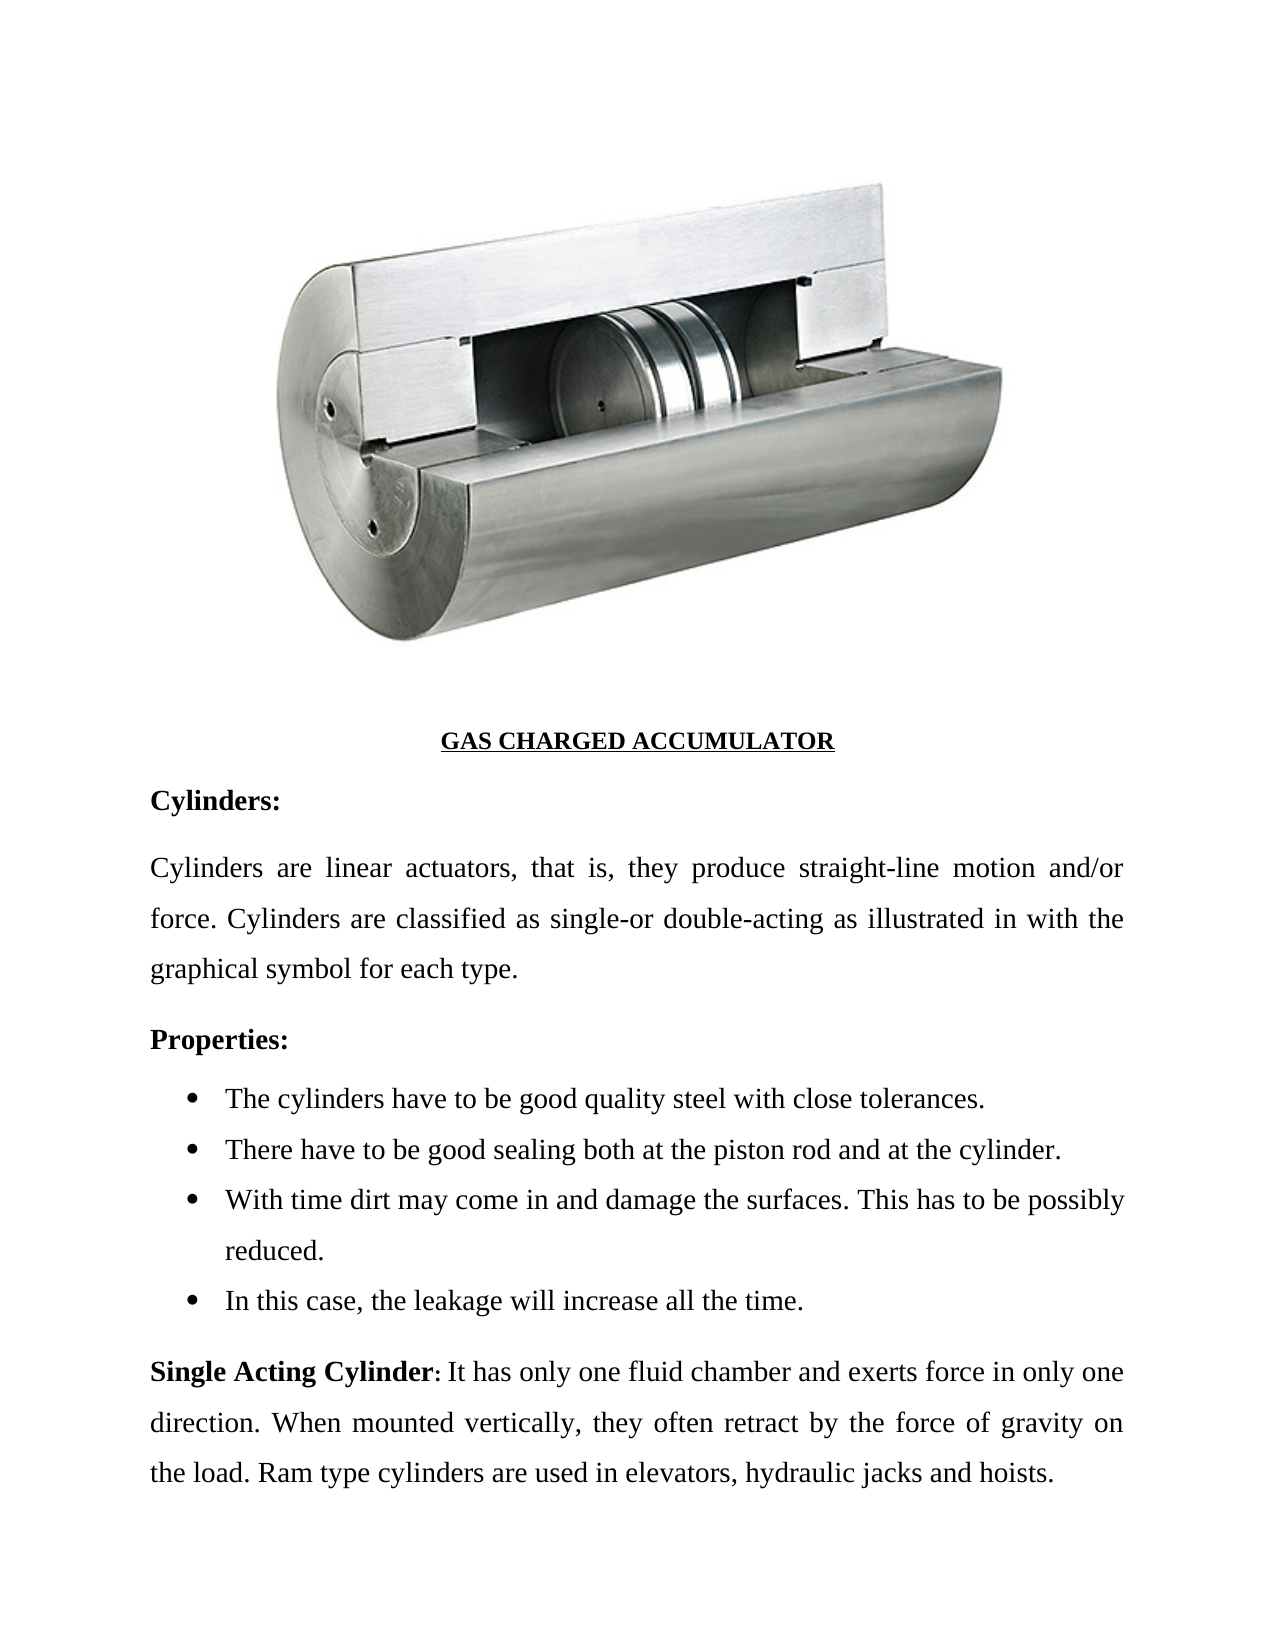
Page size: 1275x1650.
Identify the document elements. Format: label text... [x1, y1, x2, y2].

list The cylinders have to be good quality steel with close tolerances. [187, 1082, 1125, 1115]
text Cylinders are linear actuators, that is, they produce straight-line motion and/or force. Cylinders are classified as single-or double-acting as illustrated in with the graphical symbol for each type. [150, 850, 1125, 984]
list In this case, the leakage will increase all the time. [187, 1283, 1125, 1317]
text Properties: [150, 1022, 1125, 1056]
picture [252, 150, 1034, 700]
text GAS CHARGED ACCUMULATOR [150, 726, 1125, 783]
list There have to be good sealing both at the piston rod and at the cylinder. [187, 1132, 1125, 1166]
list With time dirt may come in and damage the surfaces. This has to be possibly reduced. [187, 1182, 1125, 1266]
text Cylinders: [150, 783, 1125, 817]
text Single Acting Cylinder: It has only one fluid chamber and exerts force in only one direction. When mounted vertically, they often retract by the force of gravity on the load. Ram type cylinders are used in elevators, hydraulic jacks and hoists. [150, 1354, 1125, 1488]
